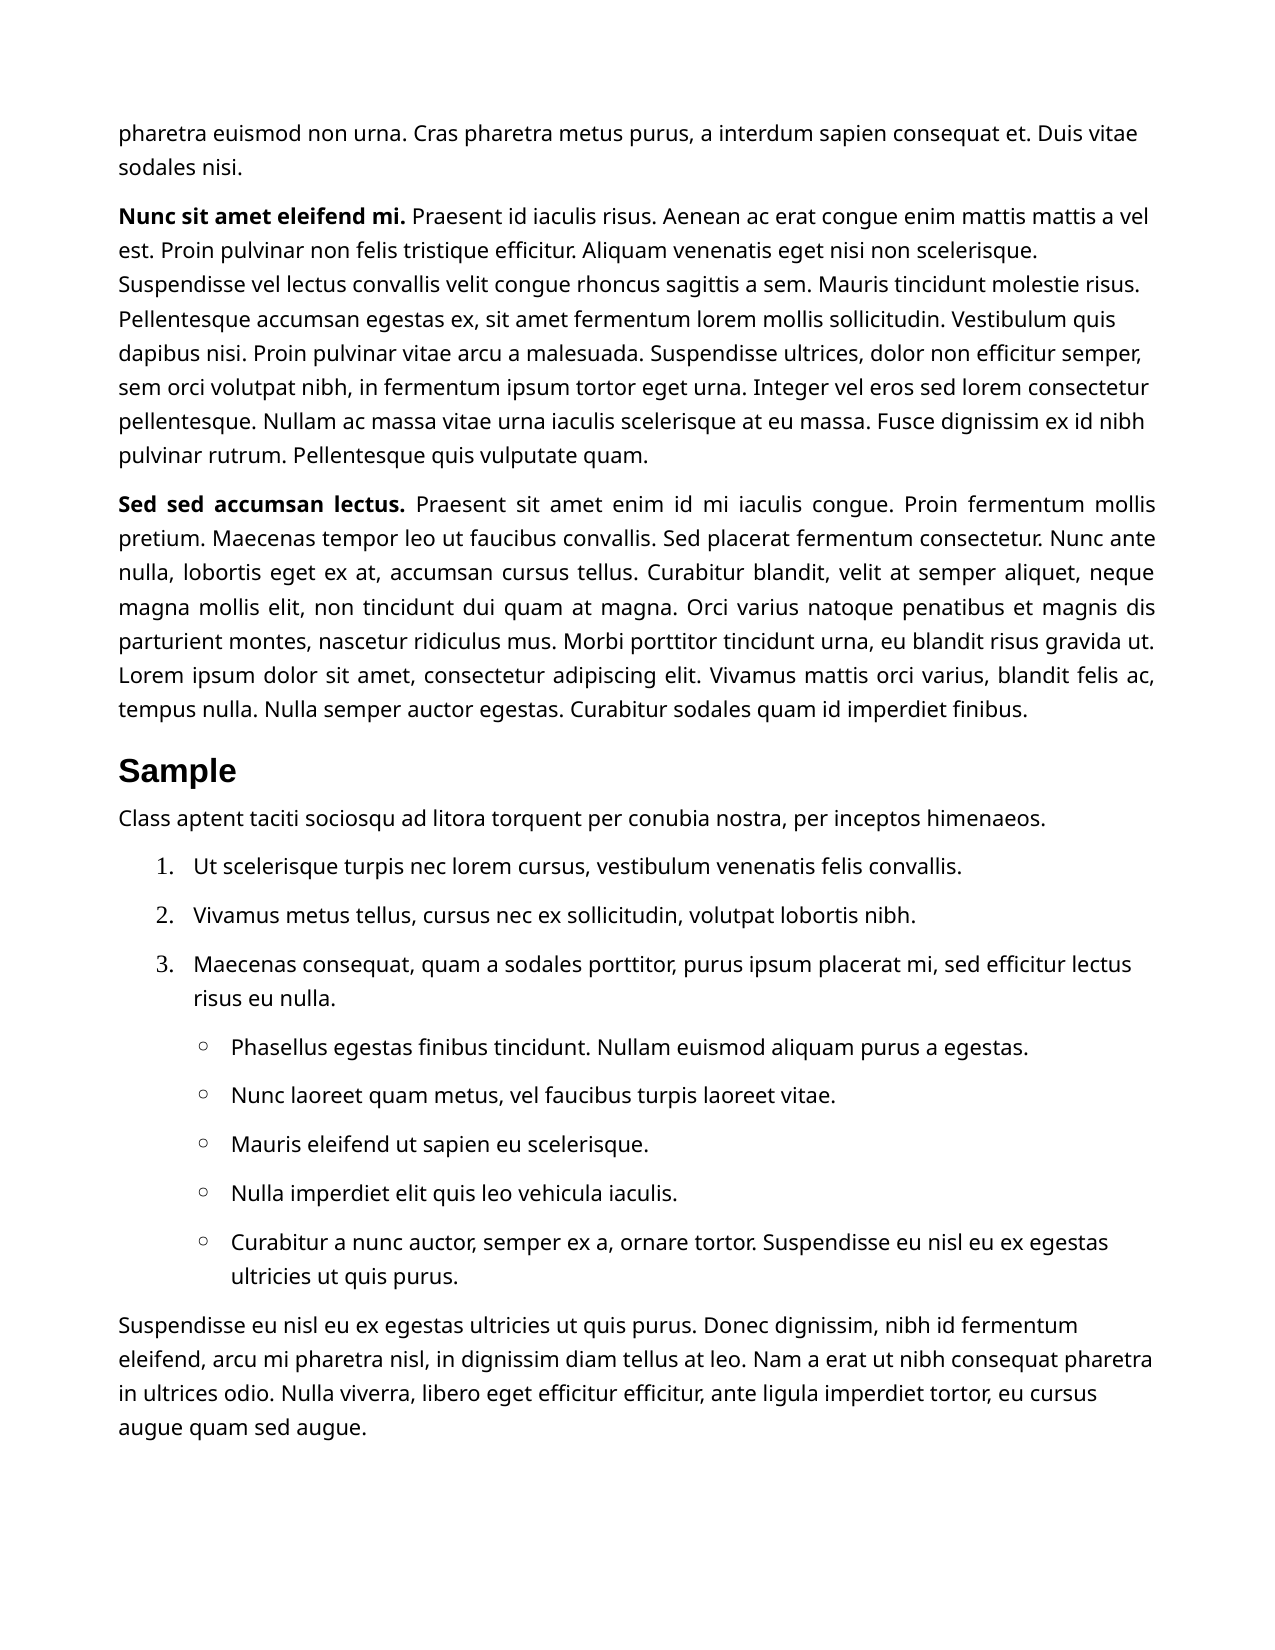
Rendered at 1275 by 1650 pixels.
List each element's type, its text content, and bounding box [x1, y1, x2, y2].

list Nunc laoreet quam metus, vel faucibus turpis laoreet vitae. [193, 1080, 1157, 1110]
list Vivamus metus tellus, cursus nec ex sollicitudin, volutpat lobortis nibh. [156, 900, 1157, 930]
list Mauris eleifend ut sapien eu scelerisque. [193, 1129, 1157, 1159]
list Phasellus egestas finibus tincidunt. Nullam euismod aliquam purus a egestas. [193, 1032, 1157, 1061]
text Nunc sit amet eleifend mi. Praesent id iaculis risus. Aenean ac erat congue enim mattis mattis a vel est. Proin pulvinar non felis tristique efficitur. Aliquam venenatis eget nisi non scelerisque. Suspendisse vel lectus convallis velit congue rhoncus sagittis a sem. Mauris tincidunt molestie risus. Pellentesque accumsan egestas ex, sit amet fermentum lorem mollis sollicitudin. Vestibulum quis dapibus nisi. Proin pulvinar vitae arcu a malesuada. Suspendisse ultrices, dolor non efficitur semper, sem orci volutpat nibh, in fermentum ipsum tortor eget urna. Integer vel eros sed lorem consectetur pellentesque. Nullam ac massa vitae urna iaculis scelerisque at eu massa. Fusce dignissim ex id nibh pulvinar rutrum. Pellentesque quis vulputate quam. [118, 201, 1157, 470]
text Sed sed accumsan lectus. Praesent sit amet enim id mi iaculis congue. Proin fermentum mollis pretium. Maecenas tempor leo ut faucibus convallis. Sed placerat fermentum consectetur. Nunc ante nulla, lobortis eget ex at, accumsan cursus tellus. Curabitur blandit, velit at semper aliquet, neque magna mollis elit, non tincidunt dui quam at magna. Orci varius natoque penatibus et magnis dis parturient montes, nascetur ridiculus mus. Morbi porttitor tincidunt urna, eu blandit risus gravida ut. Lorem ipsum dolor sit amet, consectetur adipiscing elit. Vivamus mattis orci varius, blandit felis ac, tempus nulla. Nulla semper auctor egestas. Curabitur sodales quam id imperdiet finibus. [118, 489, 1157, 724]
list Nulla imperdiet elit quis leo vehicula iaculis. [193, 1178, 1157, 1208]
subtitle Sample [118, 752, 1157, 790]
list Curabitur a nunc auctor, semper ex a, ornare tortor. Suspendisse eu nisl eu ex egestas ultricies ut quis purus. [193, 1227, 1157, 1291]
text Class aptent taciti sociosqu ad litora torquent per conubia nostra, per inceptos himenaeos. [118, 802, 1157, 832]
text Suspendisse eu nisl eu ex egestas ultricies ut quis purus. Donec dignissim, nibh id fermentum eleifend, arcu mi pharetra nisl, in dignissim diam tellus at leo. Nam a erat ut nibh consequat pharetra in ultrices odio. Nulla viverra, libero eget efficitur efficitur, ante ligula imperdiet tortor, eu cursus augue quam sed augue. [118, 1309, 1157, 1442]
list Maecenas consequat, quam a sodales porttitor, purus ipsum placerat mi, sed efficitur lectus risus eu nulla. [156, 949, 1157, 1013]
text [118, 118, 1157, 182]
list Ut scelerisque turpis nec lorem cursus, vestibulum venenatis felis convallis. [156, 851, 1157, 881]
